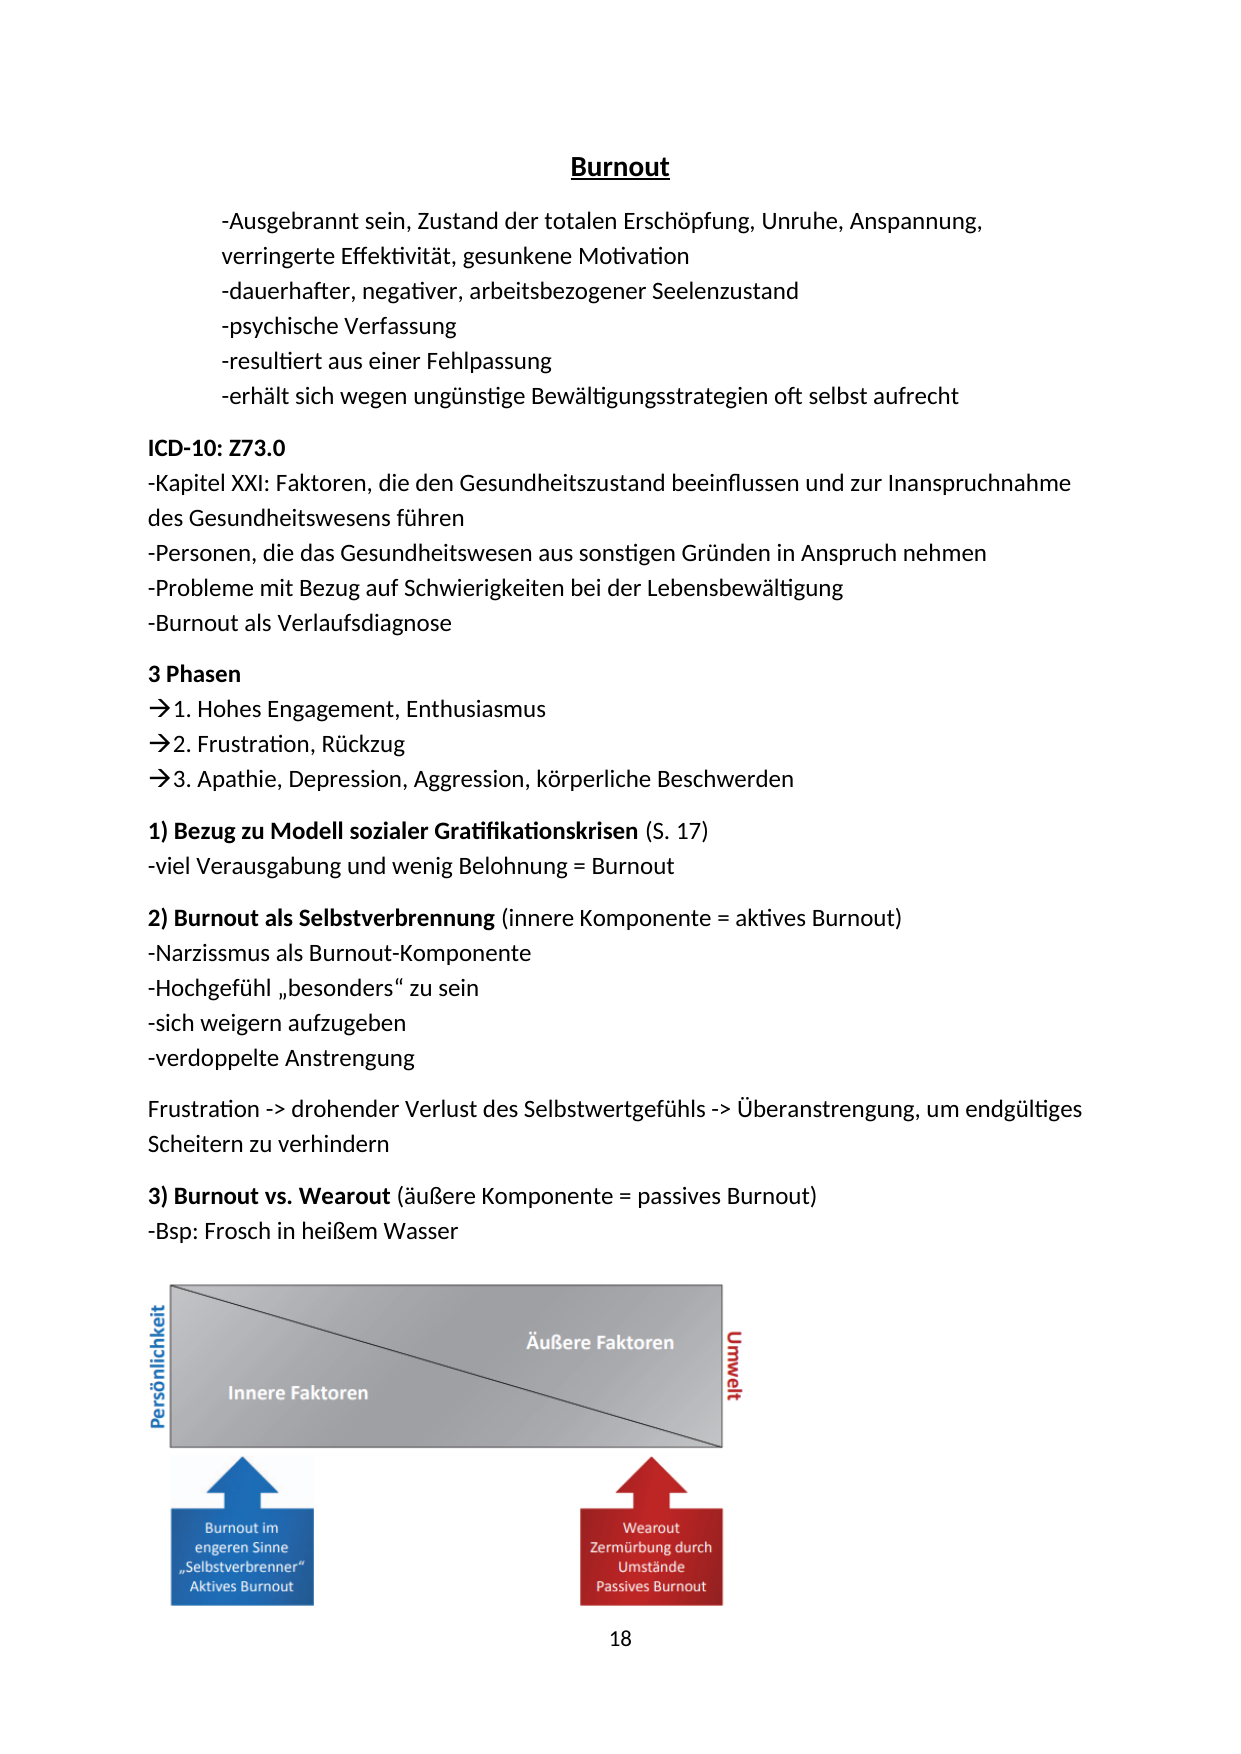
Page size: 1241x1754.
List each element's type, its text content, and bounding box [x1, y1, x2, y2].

text ICD-10: Z73.0 -Kapitel XXI: Faktoren, die den Gesundheitszustand beeinflussen und zur Inanspruchnahme des Gesundheitswesens führen -Personen, die das Gesundheitswesen aus sonstigen Gründen in Anspruch nehmen -Probleme mit Bezug auf Schwierigkeiten bei der Lebensbewältigung -Burnout als Verlaufsdiagnose [148, 432, 1093, 637]
text Frustration -> drohender Verlust des Selbstwertgefühls -> Überanstrengung, um endgültiges Scheitern zu verhindern [148, 1093, 1093, 1159]
text 3 Phasen 1. Hohes Engagement, Enthusiasmus 2. Frustration, Rückzug 3. Apathie, Depression, Aggression, körperliche Beschwerden [148, 658, 1093, 794]
text 1) Bezug zu Modell sozialer Gratifikationskrisen (S. 17) -viel Verausgabung und wenig Belohnung = Burnout [148, 815, 1093, 881]
text -Ausgebrannt sein, Zustand der totalen Erschöpfung, Unruhe, Anspannung, verringerte Effektivität, gesunkene Motivation -dauerhafter, negativer, arbeitsbezogener Seelenzustand -psychische Verfassung -resultiert aus einer Fehlpassung -erhält sich wegen ungünstige Bewältigungsstrategien oft selbst aufrecht [221, 205, 1093, 411]
picture [147, 1266, 747, 1617]
text 3) Burnout vs. Wearout (äußere Komponente = passives Burnout) -Bsp: Frosch in heißem Wasser [148, 1180, 1093, 1246]
text 2) Burnout als Selbstverbrennung (innere Komponente = aktives Burnout) -Narzissmus als Burnout-Komponente -Hochgefühl „besonders“ zu sein -sich weigern aufzugeben -verdoppelte Anstrengung [148, 902, 1093, 1072]
text Burnout [148, 148, 1093, 183]
